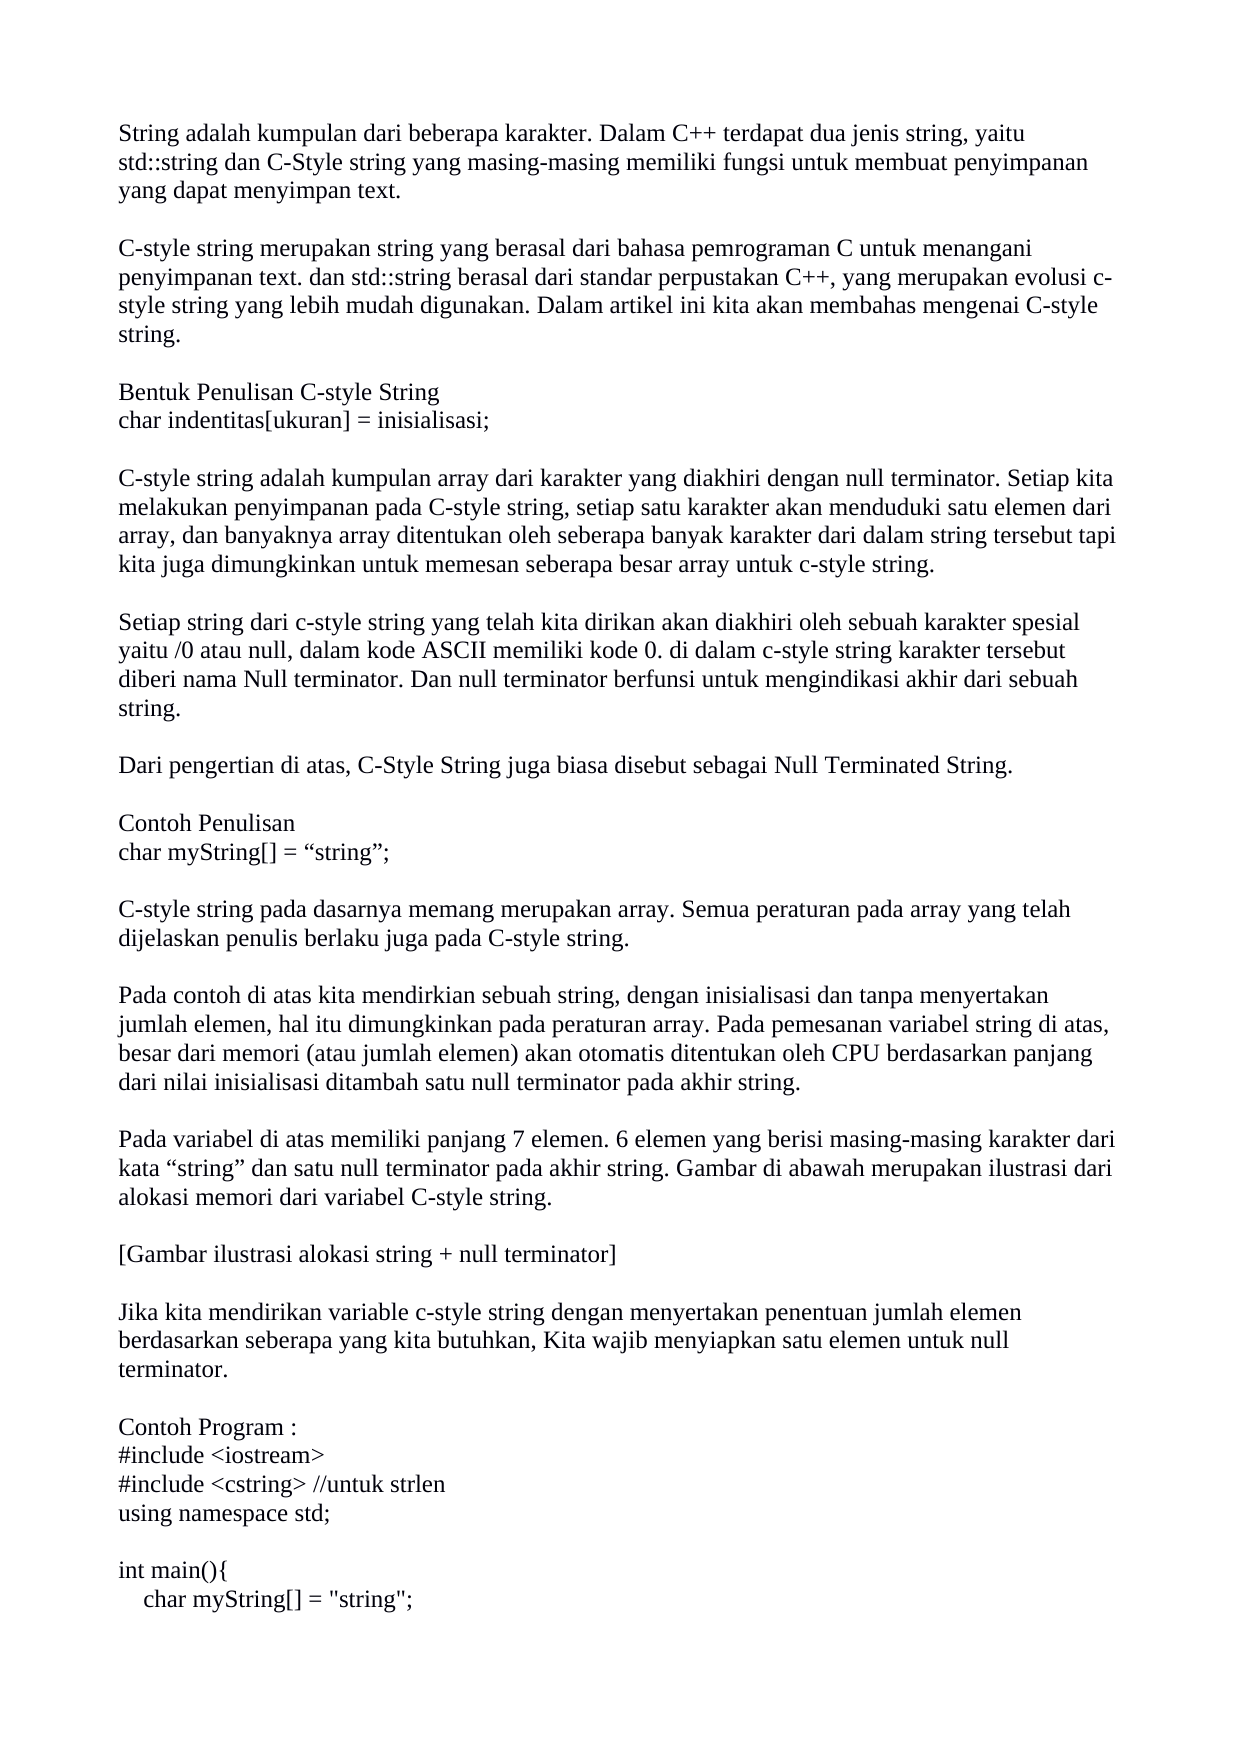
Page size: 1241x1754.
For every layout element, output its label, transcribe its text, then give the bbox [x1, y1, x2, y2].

text using namespace std; [118, 1498, 1122, 1527]
text #include <iostream> [118, 1441, 1122, 1469]
text char indentitas[ukuran] = inisialisasi; [118, 406, 1122, 434]
text String adalah kumpulan dari beberapa karakter. Dalam C++ terdapat dua jenis string, yaitu std::string dan C-Style string yang masing-masing memiliki fungsi untuk membuat penyimpanan yang dapat menyimpan text. [118, 118, 1122, 204]
text Pada contoh di atas kita mendirkian sebuah string, dengan inisialisasi dan tanpa menyertakan jumlah elemen, hal itu dimungkinkan pada peraturan array. Pada pemesanan variabel string di atas, besar dari memori (atau jumlah elemen) akan otomatis ditentukan oleh CPU berdasarkan panjang dari nilai inisialisasi ditambah satu null terminator pada akhir string. [118, 981, 1122, 1096]
text Jika kita mendirikan variable c-style string dengan menyertakan penentuan jumlah elemen berdasarkan seberapa yang kita butuhkan, Kita wajib menyiapkan satu elemen untuk null terminator. [118, 1297, 1122, 1383]
text Contoh Program : [118, 1412, 1122, 1441]
text Setiap string dari c-style string yang telah kita dirikan akan diakhiri oleh sebuah karakter spesial yaitu /0 atau null, dalam kode ASCII memiliki kode 0. di dalam c-style string karakter tersebut diberi nama Null terminator. Dan null terminator berfunsi untuk mengindikasi akhir dari sebuah string. [118, 607, 1122, 722]
text Dari pengertian di atas, C-Style String juga biasa disebut sebagai Null Terminated String. [118, 751, 1122, 779]
text Pada variabel di atas memiliki panjang 7 elemen. 6 elemen yang berisi masing-masing karakter dari kata “string” dan satu null terminator pada akhir string. Gambar di abawah merupakan ilustrasi dari alokasi memori dari variabel C-style string. [118, 1124, 1122, 1211]
text int main(){ [118, 1556, 1122, 1584]
text C-style string pada dasarnya memang merupakan array. Semua peraturan pada array yang telah dijelaskan penulis berlaku juga pada C-style string. [118, 894, 1122, 952]
text #include <cstring> //untuk strlen [118, 1469, 1122, 1498]
text C-style string merupakan string yang berasal dari bahasa pemrograman C untuk menangani penyimpanan text. dan std::string berasal dari standar perpustakan C++, yang merupakan evolusi c-style string yang lebih mudah digunakan. Dalam artikel ini kita akan membahas mengenai C-style string. [118, 233, 1122, 348]
text char myString[] = "string"; [118, 1584, 1122, 1613]
text Contoh Penulisan [118, 808, 1122, 837]
text C-style string adalah kumpulan array dari karakter yang diakhiri dengan null terminator. Setiap kita melakukan penyimpanan pada C-style string, setiap satu karakter akan menduduki satu elemen dari array, dan banyaknya array ditentukan oleh seberapa banyak karakter dari dalam string tersebut tapi kita juga dimungkinkan untuk memesan seberapa besar array untuk c-style string. [118, 463, 1122, 578]
text [Gambar ilustrasi alokasi string + null terminator] [118, 1239, 1122, 1268]
text char myString[] = “string”; [118, 837, 1122, 866]
text Bentuk Penulisan C-style String [118, 377, 1122, 406]
